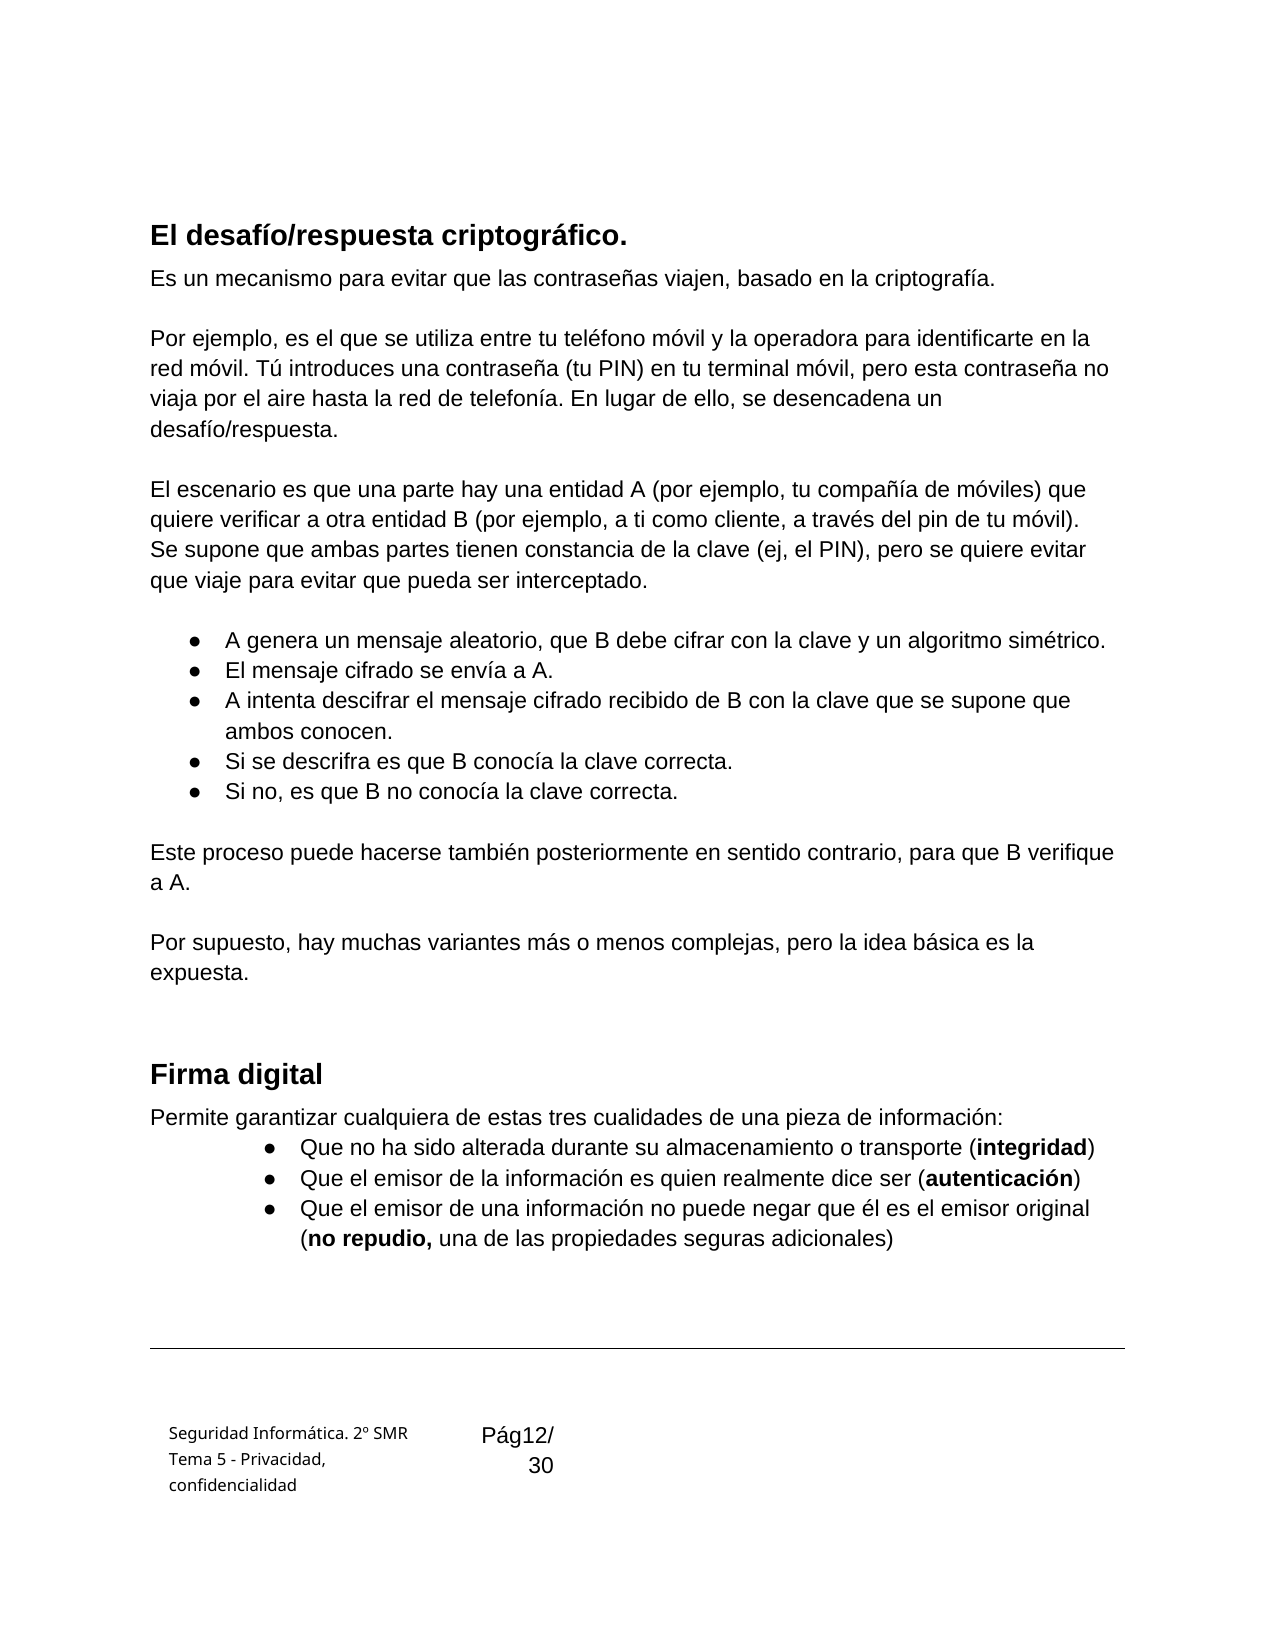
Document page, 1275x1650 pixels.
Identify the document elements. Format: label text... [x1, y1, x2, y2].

list Que no ha sido alterada durante su almacenamiento o transporte (integridad) [263, 1134, 1125, 1161]
text Se supone que ambas partes tienen constancia de la clave (ej, el PIN), pero se quiere evitar que viaje para evitar que pueda ser interceptado. [150, 536, 1125, 593]
list Que el emisor de una información no puede negar que él es el emisor original (no repudio, una de las propiedades seguras adicionales) [263, 1195, 1125, 1251]
subtitle Firma digital [150, 1057, 1125, 1091]
list A genera un mensaje aleatorio, que B debe cifrar con la clave y un algoritmo simétrico. [188, 627, 1125, 653]
text Por ejemplo, es el que se utiliza entre tu teléfono móvil y la operadora para identificarte en la red móvil. Tú introduces una contraseña (tu PIN) en tu terminal móvil, pero esta contraseña no viaja por el aire hasta la red de telefonía. En lugar de ello, se desencadena un desafío/respuesta. [150, 325, 1125, 442]
list Si se descrifra es que B conocía la clave correcta. [188, 748, 1125, 774]
text Permite garantizar cualquiera de estas tres cualidades de una pieza de información: [150, 1104, 1125, 1131]
list A intenta descifrar el mensaje cifrado recibido de B con la clave que se supone que ambos conocen. [188, 687, 1125, 744]
text Por supuesto, hay muchas variantes más o menos complejas, pero la idea básica es la expuesta. [150, 929, 1125, 986]
text Es un mecanismo para evitar que las contraseñas viajen, basado en la criptografía. [150, 264, 1125, 291]
text El escenario es que una parte hay una entidad A (por ejemplo, tu compañía de móviles) que quiere verificar a otra entidad B (por ejemplo, a ti como cliente, a través del pin de tu móvil). [150, 476, 1125, 533]
list Si no, es que B no conocía la clave correcta. [188, 778, 1125, 804]
list Que el emisor de la información es quien realmente dice ser (autenticación) [263, 1164, 1125, 1191]
text Este proceso puede hacerse también posteriormente en sentido contrario, para que B verifique a A. [150, 838, 1125, 895]
subtitle El desafío/respuesta criptográfico. [150, 218, 1125, 251]
list El mensaje cifrado se envía a A. [188, 657, 1125, 684]
